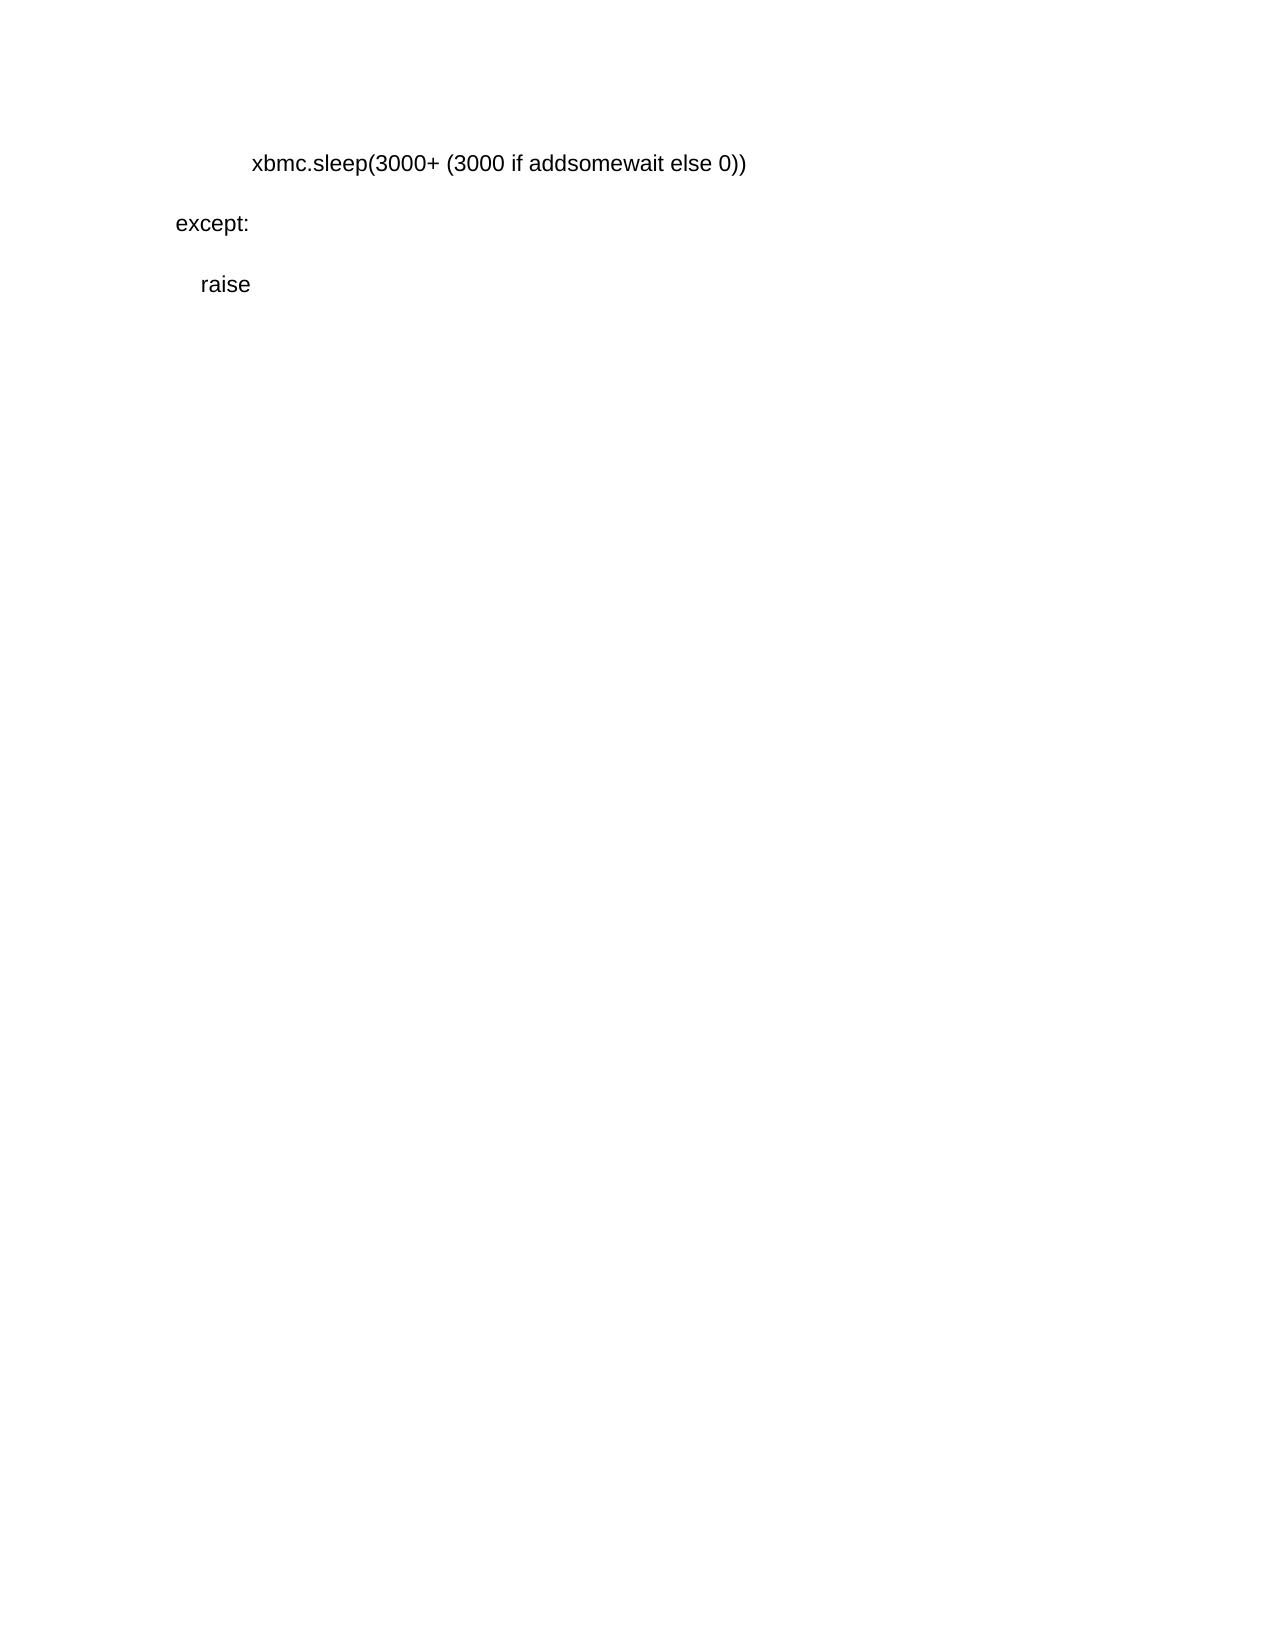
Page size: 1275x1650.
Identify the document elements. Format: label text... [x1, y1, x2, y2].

text raise [150, 271, 1125, 297]
text xbmc.sleep(3000+ (3000 if addsomewait else 0)) [150, 150, 1125, 176]
text except: [150, 210, 1125, 237]
